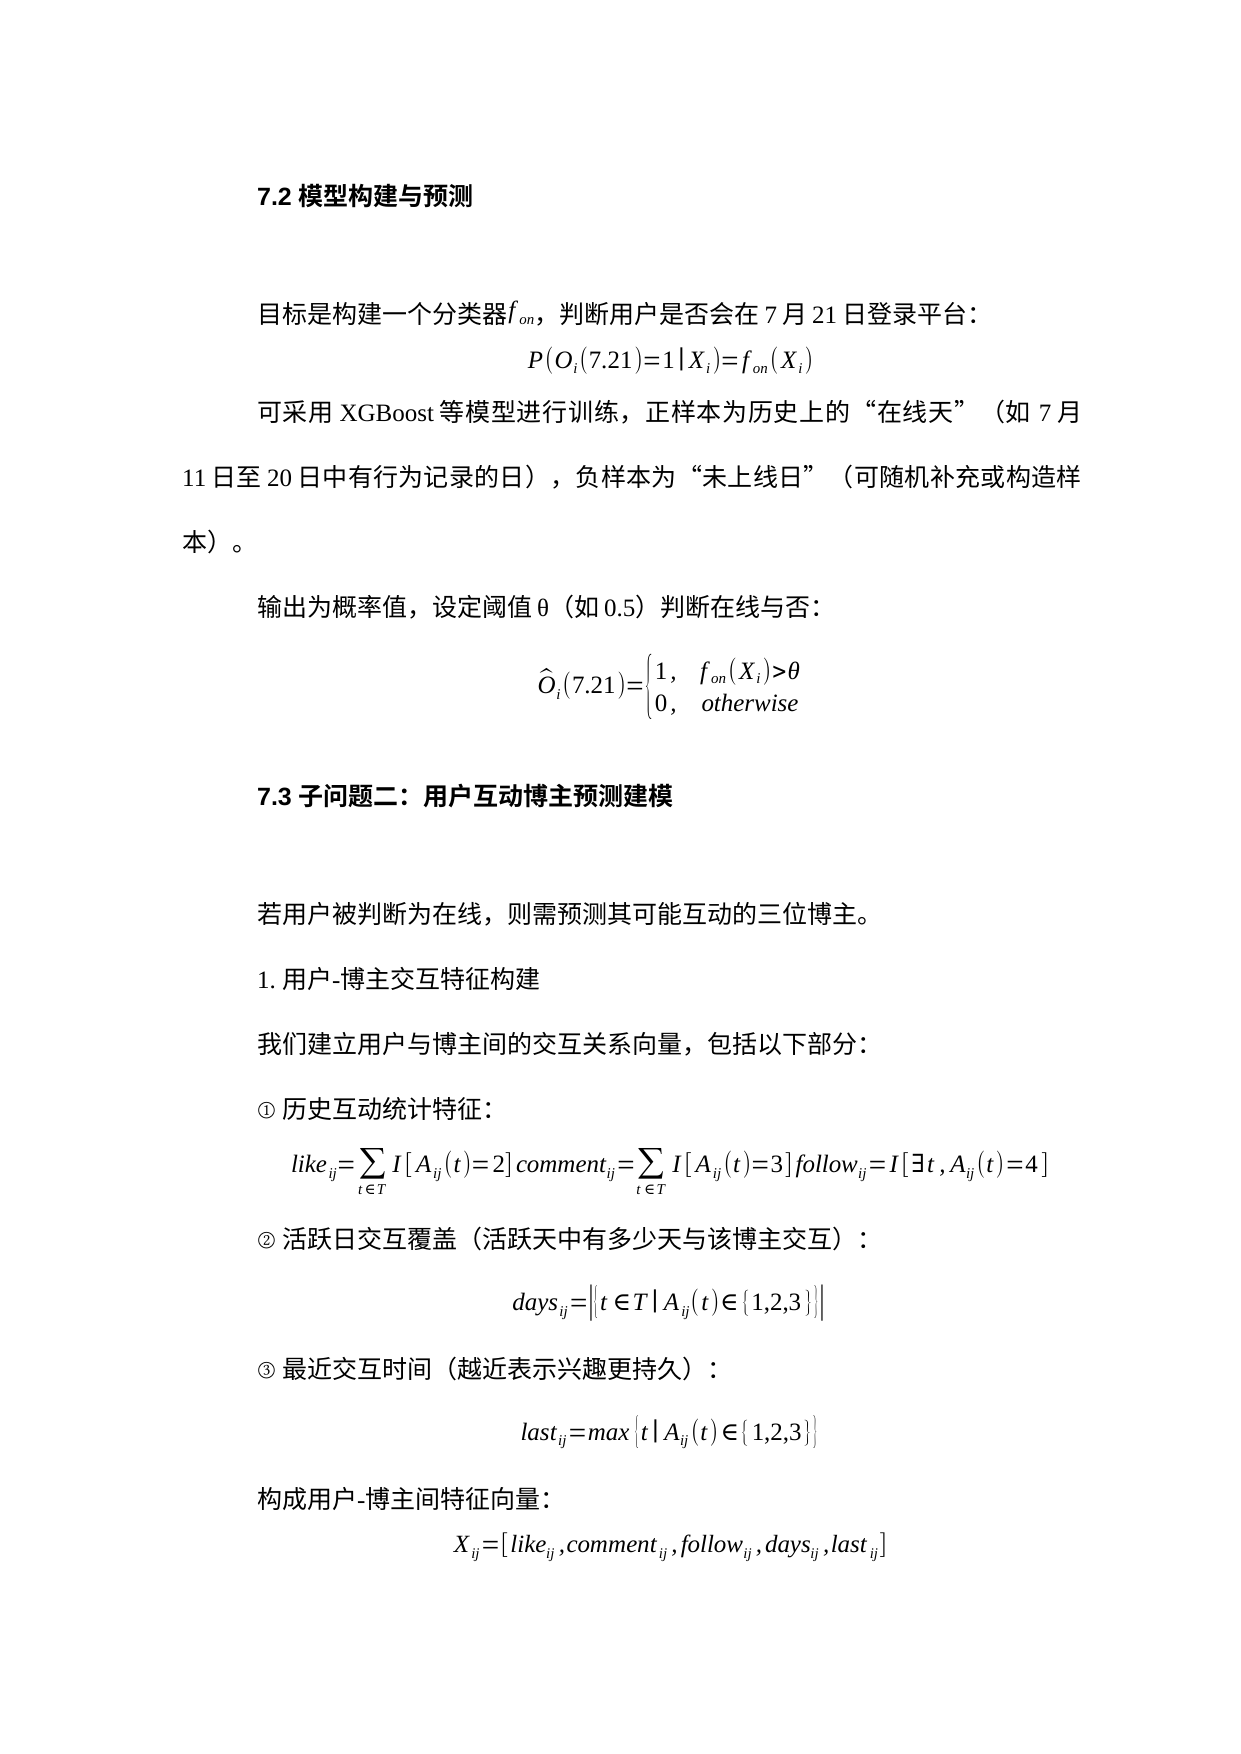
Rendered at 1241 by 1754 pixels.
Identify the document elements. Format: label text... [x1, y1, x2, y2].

subtitle 7.3 子问题二：用户互动博主预测建模 [182, 762, 1082, 827]
text 构成用户-博主间特征向量： [182, 1465, 1082, 1530]
text ② 活跃日交互覆盖（活跃天中有多少天与该博主交互）： [182, 1205, 1082, 1270]
text 目标是构建一个分类器，判断用户是否会在7月21日登录平台： [182, 280, 1082, 345]
text ① 历史互动统计特征： [182, 1075, 1082, 1140]
subtitle 7.2 模型构建与预测 [182, 162, 1082, 227]
text ③ 最近交互时间（越近表示兴趣更持久）： [182, 1335, 1082, 1400]
text 1. 用户-博主交互特征构建 [182, 945, 1082, 1010]
text 可采用XGBoost等模型进行训练，正样本为历史上的“在线天”（如7月11日至20日中有行为记录的日），负样本为“未上线日”（可随机补充或构造样本）。 [182, 378, 1082, 573]
text 输出为概率值，设定阈值θ（如0.5）判断在线与否： [182, 573, 1082, 638]
text 我们建立用户与博主间的交互关系向量，包括以下部分： [182, 1010, 1082, 1075]
text 若用户被判断为在线，则需预测其可能互动的三位博主。 [182, 880, 1082, 945]
